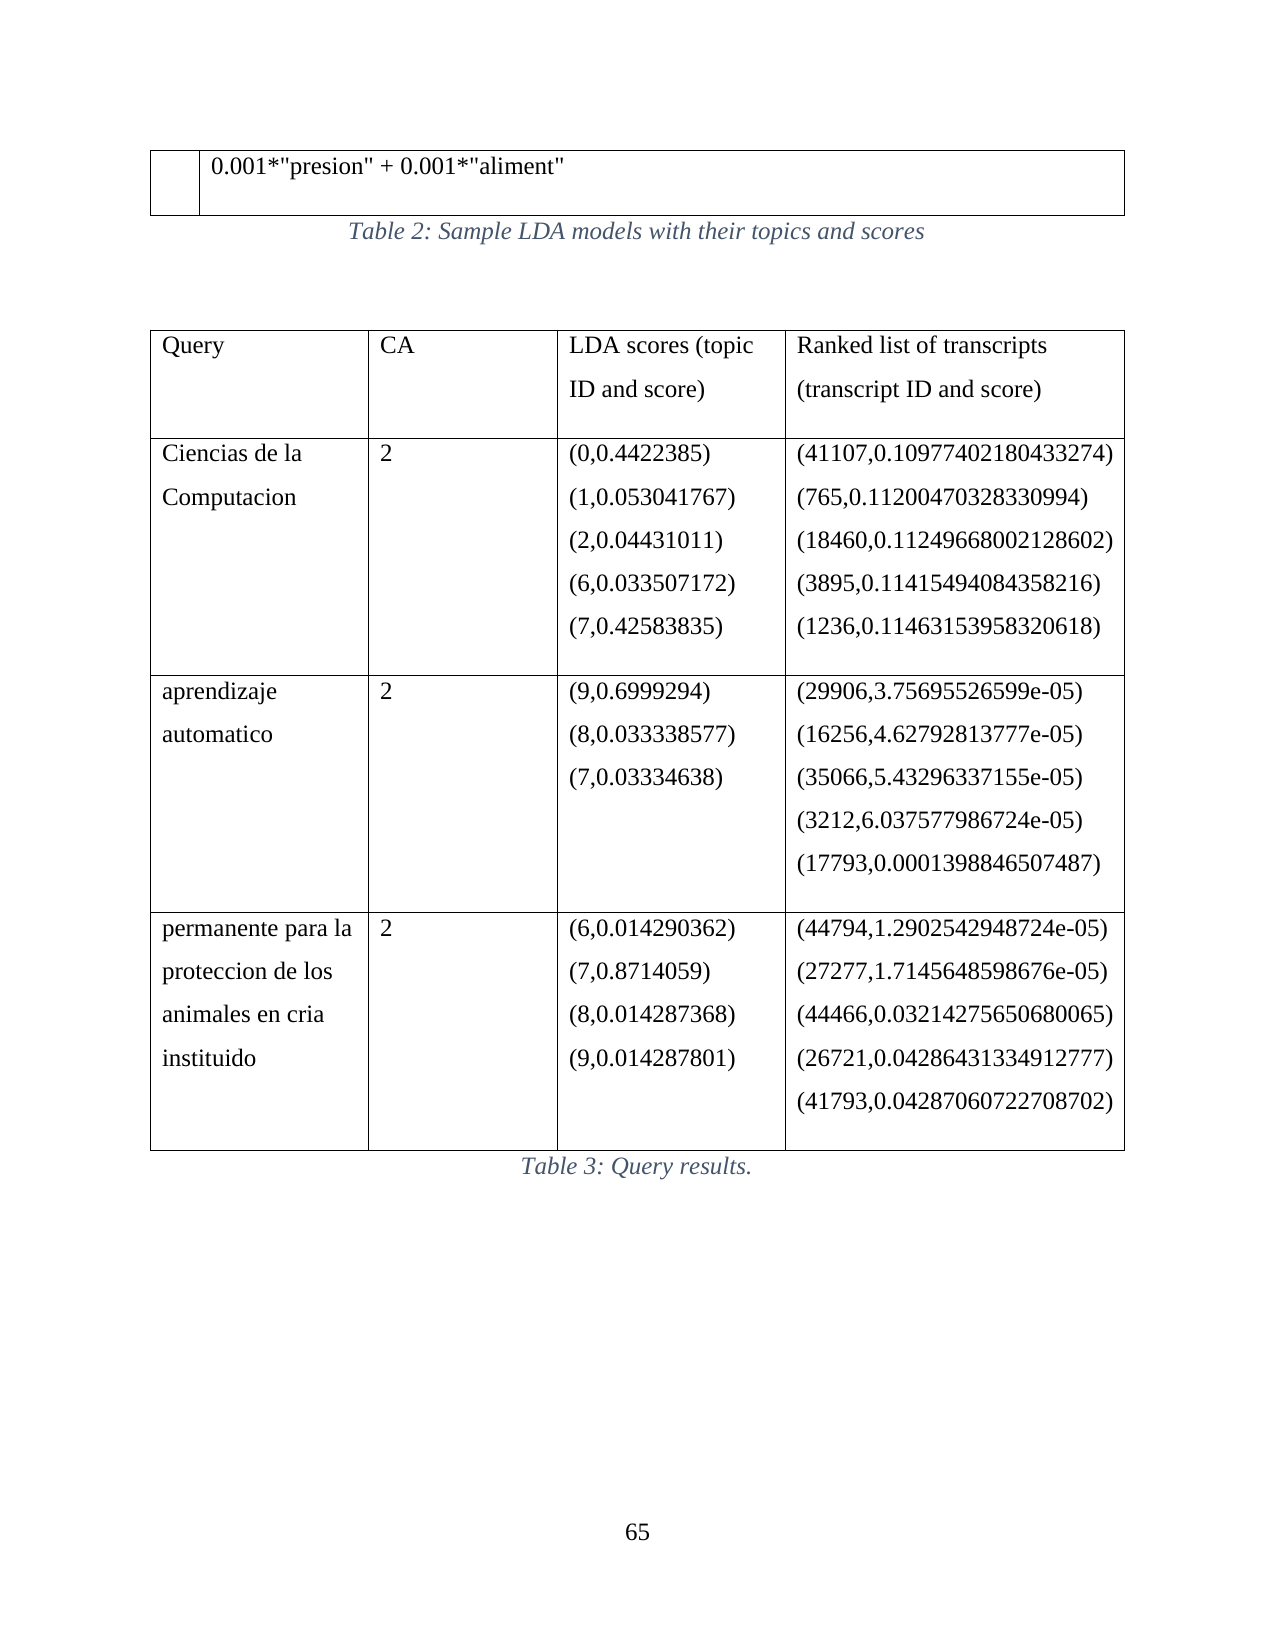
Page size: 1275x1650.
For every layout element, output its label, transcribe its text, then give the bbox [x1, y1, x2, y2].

table_cell permanente para la proteccion de los animales en cria instituido [151, 913, 368, 1150]
table_cell 2 [369, 913, 557, 1150]
text Table 3: Query results. [150, 1151, 1125, 1179]
table_cell Ciencias de la Computacion [151, 439, 368, 675]
table_header Ranked list of transcripts (transcript ID and score) [786, 331, 1124, 437]
table_cell (6,0.014290362) (7,0.8714059) (8,0.014287368) (9,0.014287801) [558, 913, 785, 1150]
table_cell aprendizaje automatico [151, 676, 368, 912]
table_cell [200, 151, 1124, 215]
table_cell (9,0.6999294) (8,0.033338577) (7,0.03334638) [558, 676, 785, 912]
table_cell 6 [151, 151, 199, 215]
table_header LDA scores (topic ID and score) [558, 331, 785, 437]
table_cell (0,0.4422385) (1,0.053041767) (2,0.04431011) (6,0.033507172) (7,0.42583835) [558, 439, 785, 675]
table_header Query [151, 331, 368, 437]
table_cell 2 [369, 439, 557, 675]
table_cell 2 [369, 676, 557, 912]
table_cell (29906,3.75695526599e-05) (16256,4.62792813777e-05) (35066,5.43296337155e-05) (3212,6.037577986724e-05) (17793,0.0001398846507487) [786, 676, 1124, 912]
table_header CA [369, 331, 557, 437]
table_cell (41107,0.10977402180433274) (765,0.11200470328330994) (18460,0.11249668002128602) (3895,0.11415494084358216) (1236,0.11463153958320618) [786, 439, 1124, 675]
table_cell (44794,1.2902542948724e-05) (27277,1.7145648598676e-05) (44466,0.03214275650680065) (26721,0.04286431334912777) (41793,0.04287060722708702) [786, 913, 1124, 1150]
text Table 2: Sample LDA models with their topics and scores [150, 216, 1125, 245]
